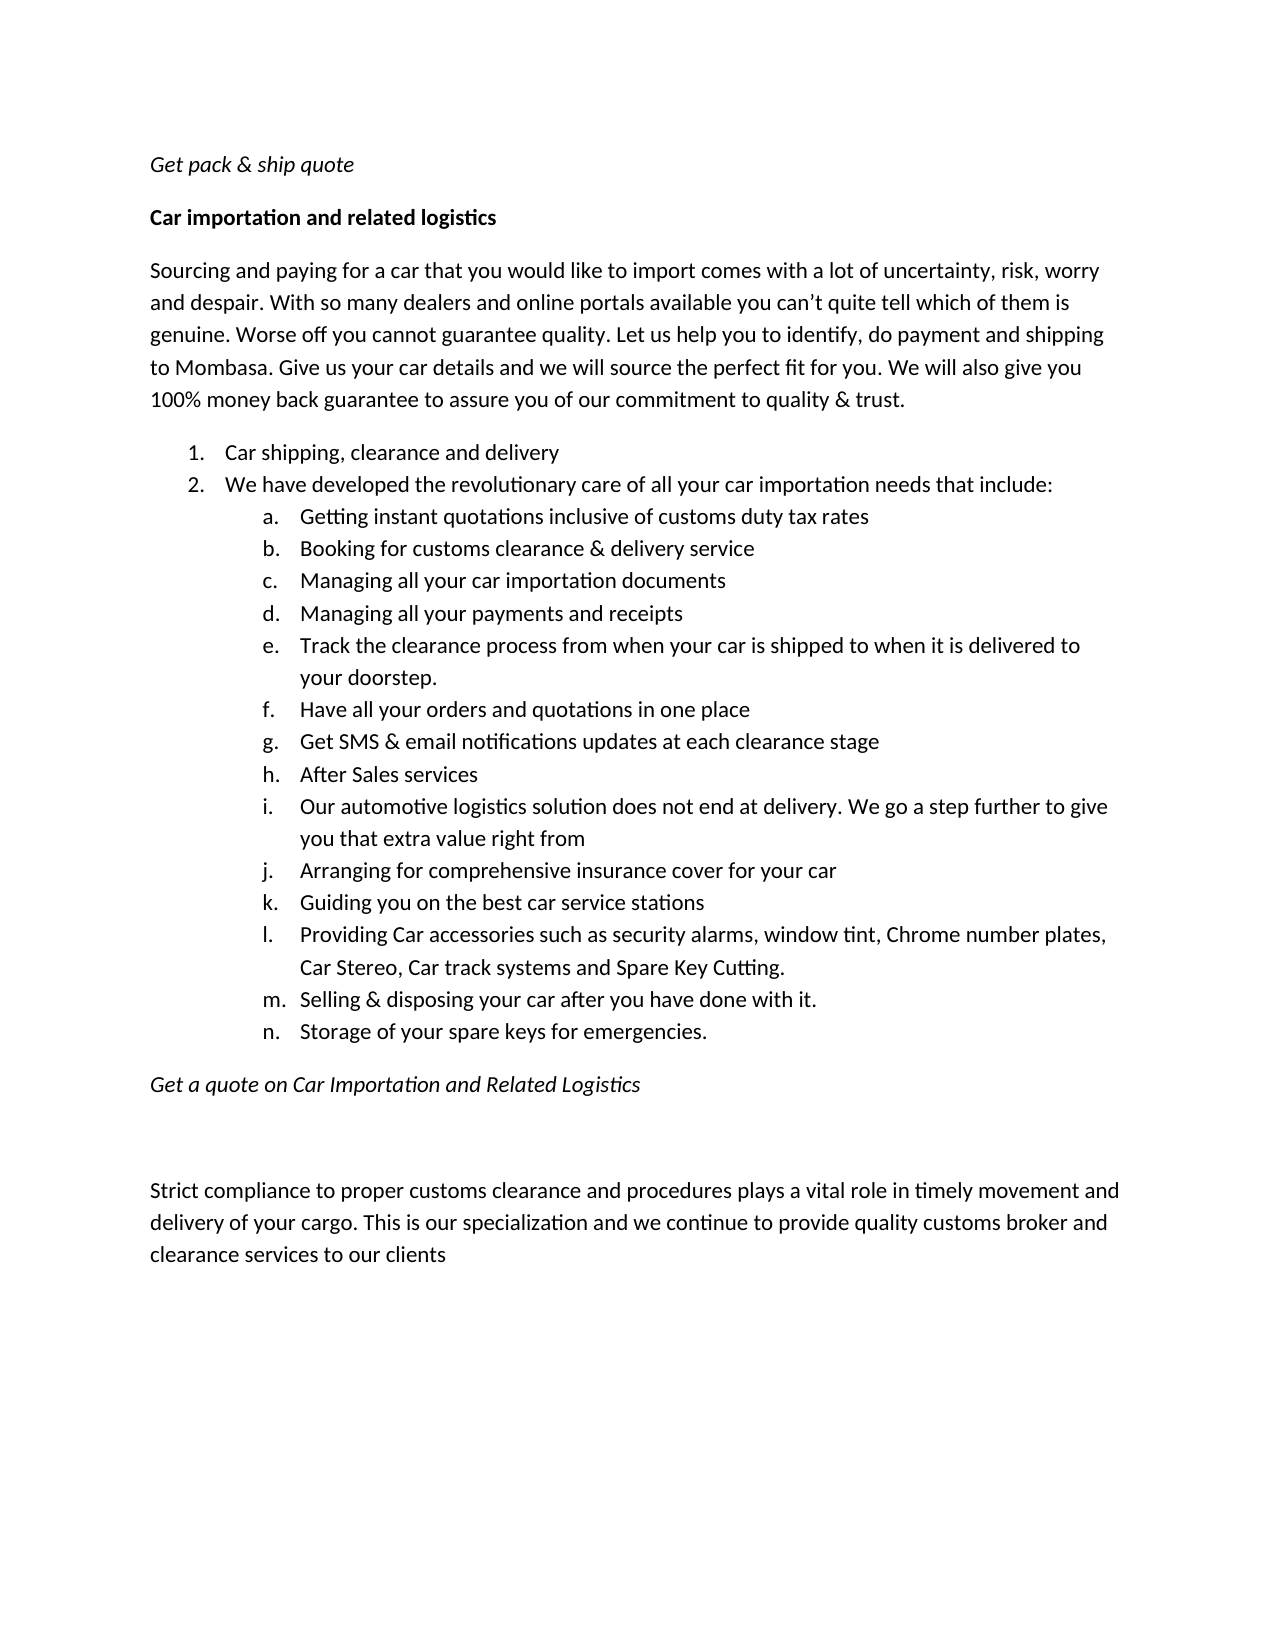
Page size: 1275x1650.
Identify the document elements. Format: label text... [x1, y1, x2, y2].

list Our automotive logistics solution does not end at delivery. We go a step further to give you that extra value right from [262, 792, 1125, 852]
list Providing Car accessories such as security alarms, window tint, Chrome number plates, Car Stereo, Car track systems and Spare Key Cutting. [262, 921, 1125, 981]
list Guiding you on the best car service stations [262, 888, 1125, 916]
list Track the clearance process from when your car is shipped to when it is delivered to your doorstep. [262, 631, 1125, 691]
list Booking for customs clearance & delivery service [262, 534, 1125, 562]
list Car shipping, clearance and delivery [187, 438, 1125, 466]
text Car importation and related logistics [150, 203, 1125, 231]
list Have all your orders and quotations in one place [262, 695, 1125, 723]
list We have developed the revolutionary care of all your car importation needs that include: [187, 470, 1125, 498]
list Storage of your spare keys for emergencies. [262, 1017, 1125, 1045]
text Sourcing and paying for a car that you would like to import comes with a lot of uncertainty, risk, worry and despair. With so many dealers and online portals available you can’t quite tell which of them is genuine. Worse off you cannot guarantee quality. Let us help you to identify, do payment and shipping to Mombasa. Give us your car details and we will source the perfect fit for you. We will also give you 100% money back guarantee to assure you of our commitment to quality & trust. [150, 256, 1125, 413]
list After Sales services [262, 760, 1125, 788]
list Managing all your car importation documents [262, 567, 1125, 594]
list Managing all your payments and receipts [262, 599, 1125, 627]
list Arranging for comprehensive insurance cover for your car [262, 856, 1125, 884]
list Selling & disposing your car after you have done with it. [262, 985, 1125, 1013]
list Getting instant quotations inclusive of customs duty tax rates [262, 502, 1125, 530]
text Strict compliance to proper customs clearance and procedures plays a vital role in timely movement and delivery of your cargo. This is our specialization and we continue to provide quality customs broker and clearance services to our clients [150, 1176, 1125, 1269]
text Get a quote on Car Importation and Related Logistics [150, 1070, 1125, 1098]
list Get SMS & email notifications updates at each clearance stage [262, 727, 1125, 756]
text Get pack & ship quote [150, 150, 1125, 178]
